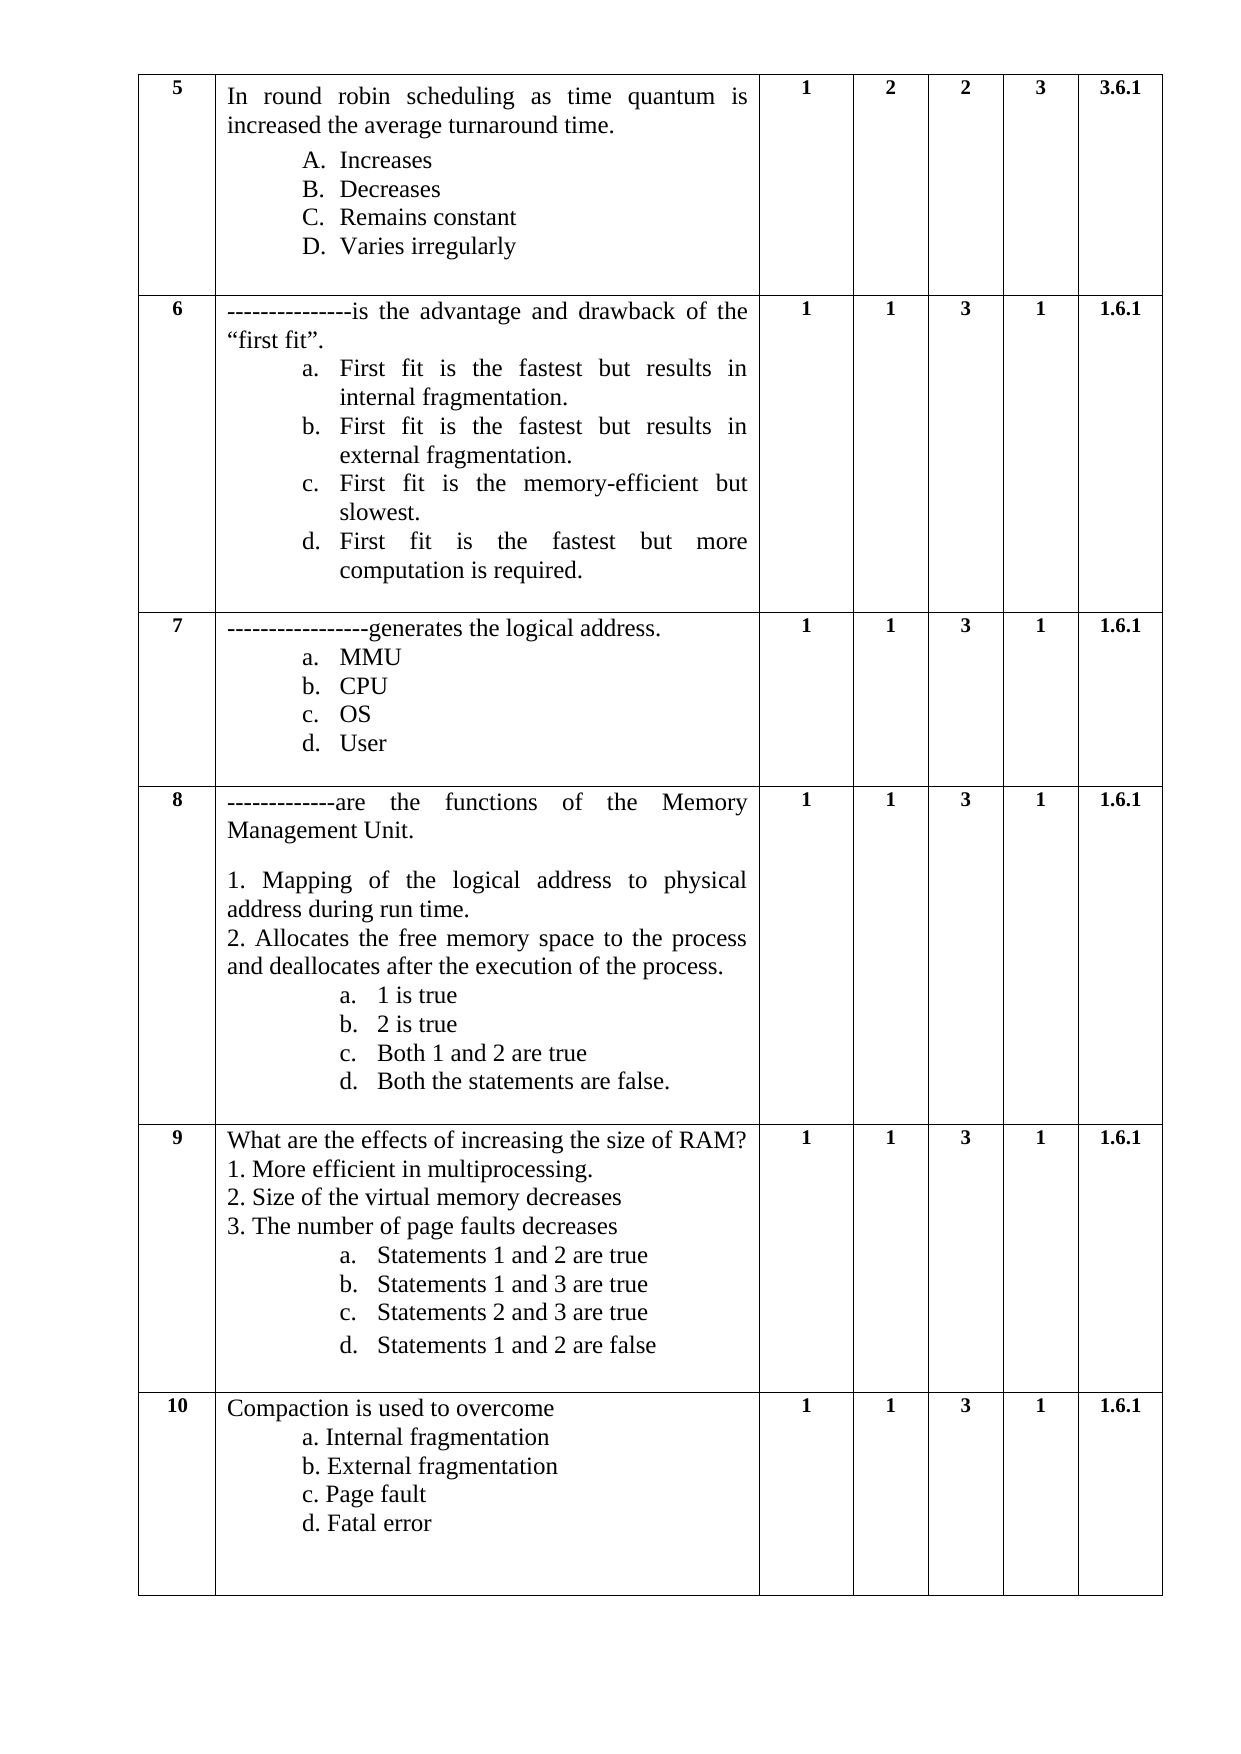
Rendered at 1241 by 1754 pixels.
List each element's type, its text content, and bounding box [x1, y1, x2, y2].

table_cell 1 [1004, 296, 1078, 612]
table_cell 1 [854, 1393, 928, 1594]
table_cell 9 [139, 1125, 215, 1392]
table_cell 1.6.1 [1079, 1393, 1162, 1594]
table_cell 1 [760, 75, 853, 295]
table_cell What are the effects of increasing the size of RAM? 1. More efficient in multiprocessing. 2. Size of the virtual memory decreases 3. The number of page faults decreases Statements 1 and 2 are true Statements 1 and 3 are true Statements 2 and 3 are true Statements 1 and 2 are false [216, 1125, 759, 1392]
table_cell 1 [1004, 1393, 1078, 1594]
table_cell 3 [929, 1125, 1003, 1392]
table_cell 1 [760, 1393, 853, 1594]
table_cell 1 [760, 787, 853, 1124]
table_cell 1 [854, 613, 928, 786]
table_cell ---------------is the advantage and drawback of the “first fit”. First fit is the fastest but results in internal fragmentation. First fit is the fastest but results in external fragmentation. First fit is the memory-efficient but slowest. First fit is the fastest but more computation is required. [216, 296, 759, 612]
table_cell 8 [139, 787, 215, 1124]
table_cell 1 [1004, 787, 1078, 1124]
table_cell -------------are the functions of the Memory Management Unit. 1. Mapping of the logical address to physical address during run time. 2. Allocates the free memory space to the process and deallocates after the execution of the process. 1 is true 2 is true Both 1 and 2 are true Both the statements are false. [216, 787, 759, 1124]
table_cell 7 [139, 613, 215, 786]
table_cell 1.6.1 [1079, 787, 1162, 1124]
table_cell In round robin scheduling as time quantum is increased the average turnaround time. Increases Decreases Remains constant Varies irregularly [216, 75, 759, 295]
table_cell -----------------generates the logical address. MMU CPU OS User [216, 613, 759, 786]
table_cell 3 [929, 1393, 1003, 1594]
table_cell 10 [139, 1393, 215, 1594]
table_cell 1 [760, 296, 853, 612]
table_cell 3.6.1 [1079, 75, 1162, 295]
table_cell 2 [854, 75, 928, 295]
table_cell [216, 1393, 759, 1594]
table_cell 1.6.1 [1079, 613, 1162, 786]
table_cell 1.6.1 [1079, 296, 1162, 612]
table_cell 2 [929, 75, 1003, 295]
table_cell 1 [1004, 1125, 1078, 1392]
table_cell 3 [1004, 75, 1078, 295]
table_cell 6 [139, 296, 215, 612]
table_cell 1 [854, 787, 928, 1124]
table_cell 1 [760, 613, 853, 786]
table_cell 1 [1004, 613, 1078, 786]
table_cell 3 [929, 613, 1003, 786]
table_cell 1.6.1 [1079, 1125, 1162, 1392]
table_cell 1 [854, 296, 928, 612]
table_cell 1 [854, 1125, 928, 1392]
table_cell 5 [139, 75, 215, 295]
table_cell 3 [929, 787, 1003, 1124]
table_cell 1 [760, 1125, 853, 1392]
table_cell 3 [929, 296, 1003, 612]
